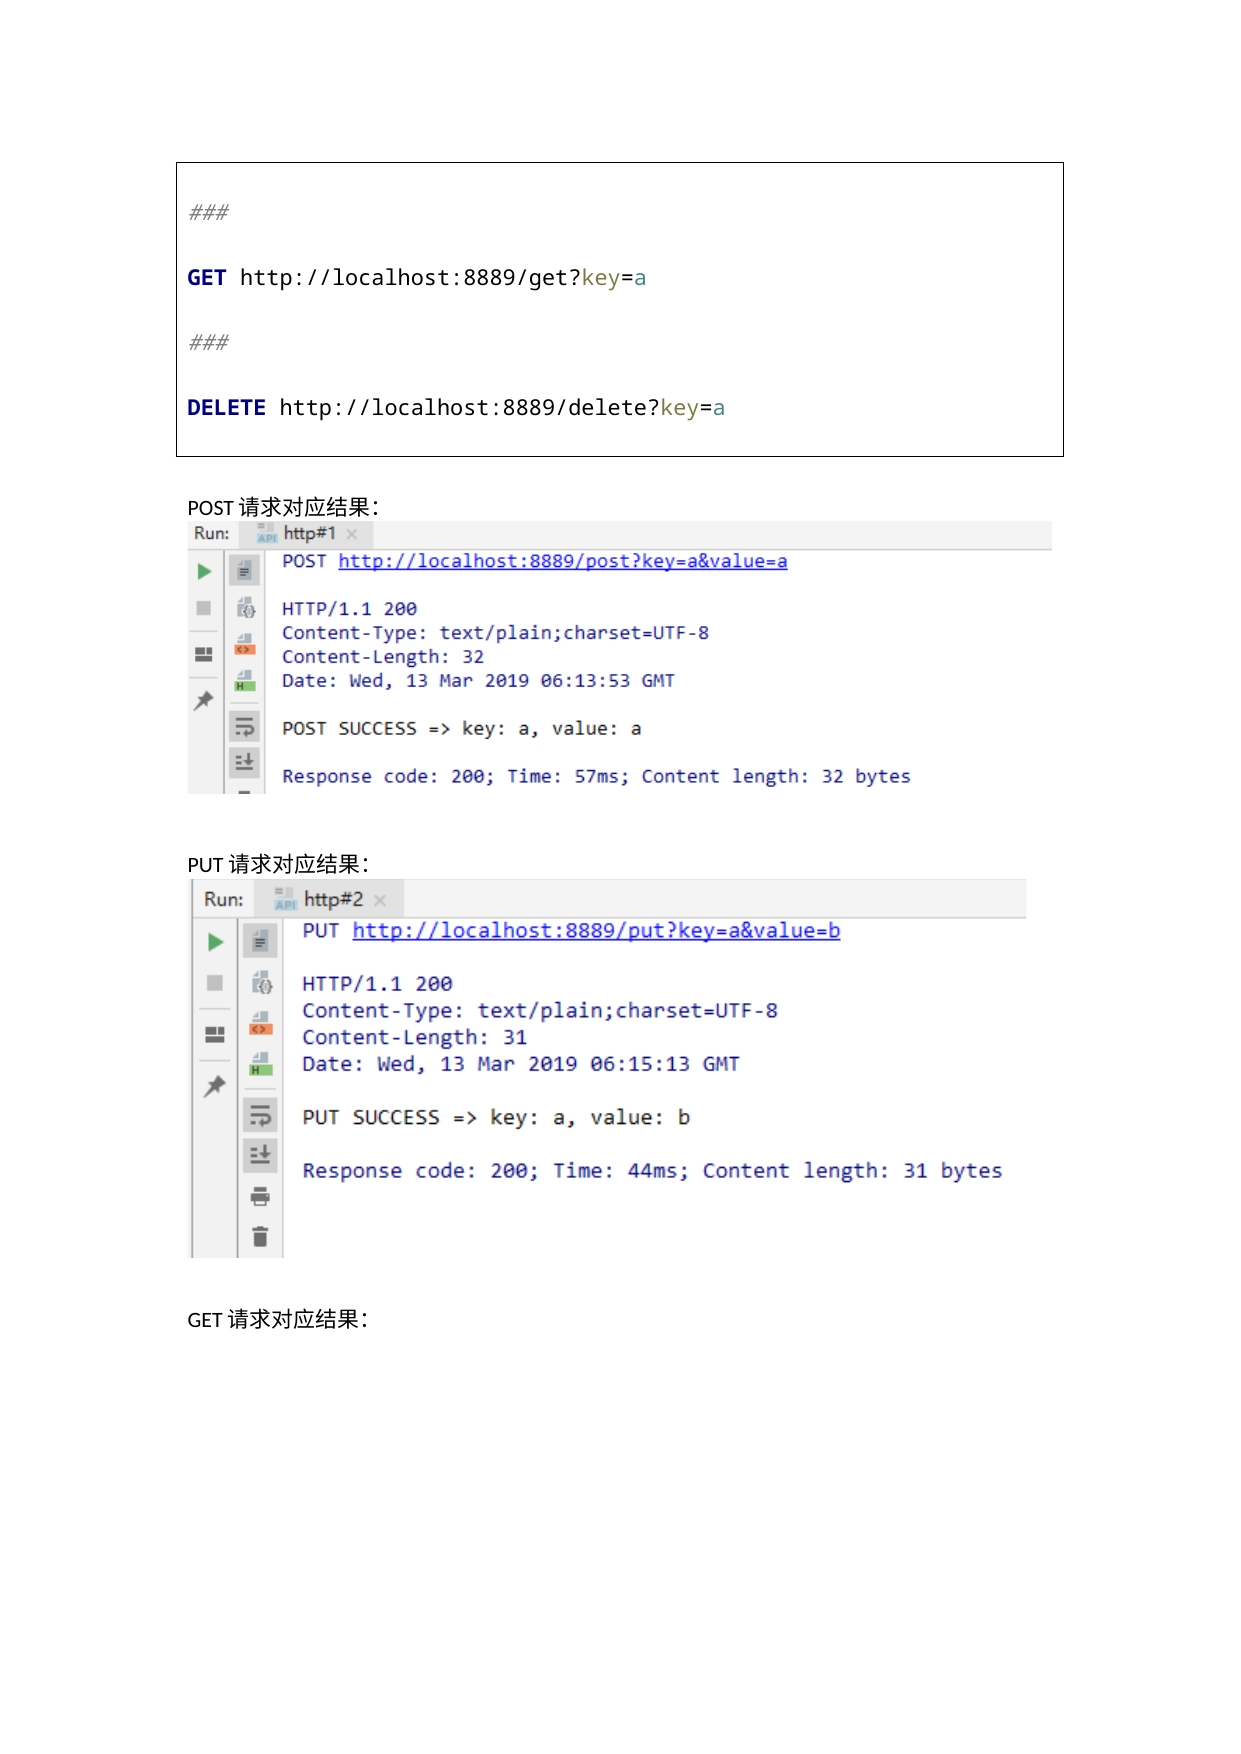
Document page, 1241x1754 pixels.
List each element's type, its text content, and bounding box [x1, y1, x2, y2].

text PUT 请求对应结果： [187, 847, 1053, 879]
picture [187, 521, 1052, 794]
picture [187, 879, 1027, 1258]
text POST 请求对应结果： [187, 489, 1053, 522]
text GET 请求对应结果： [187, 1302, 1053, 1334]
